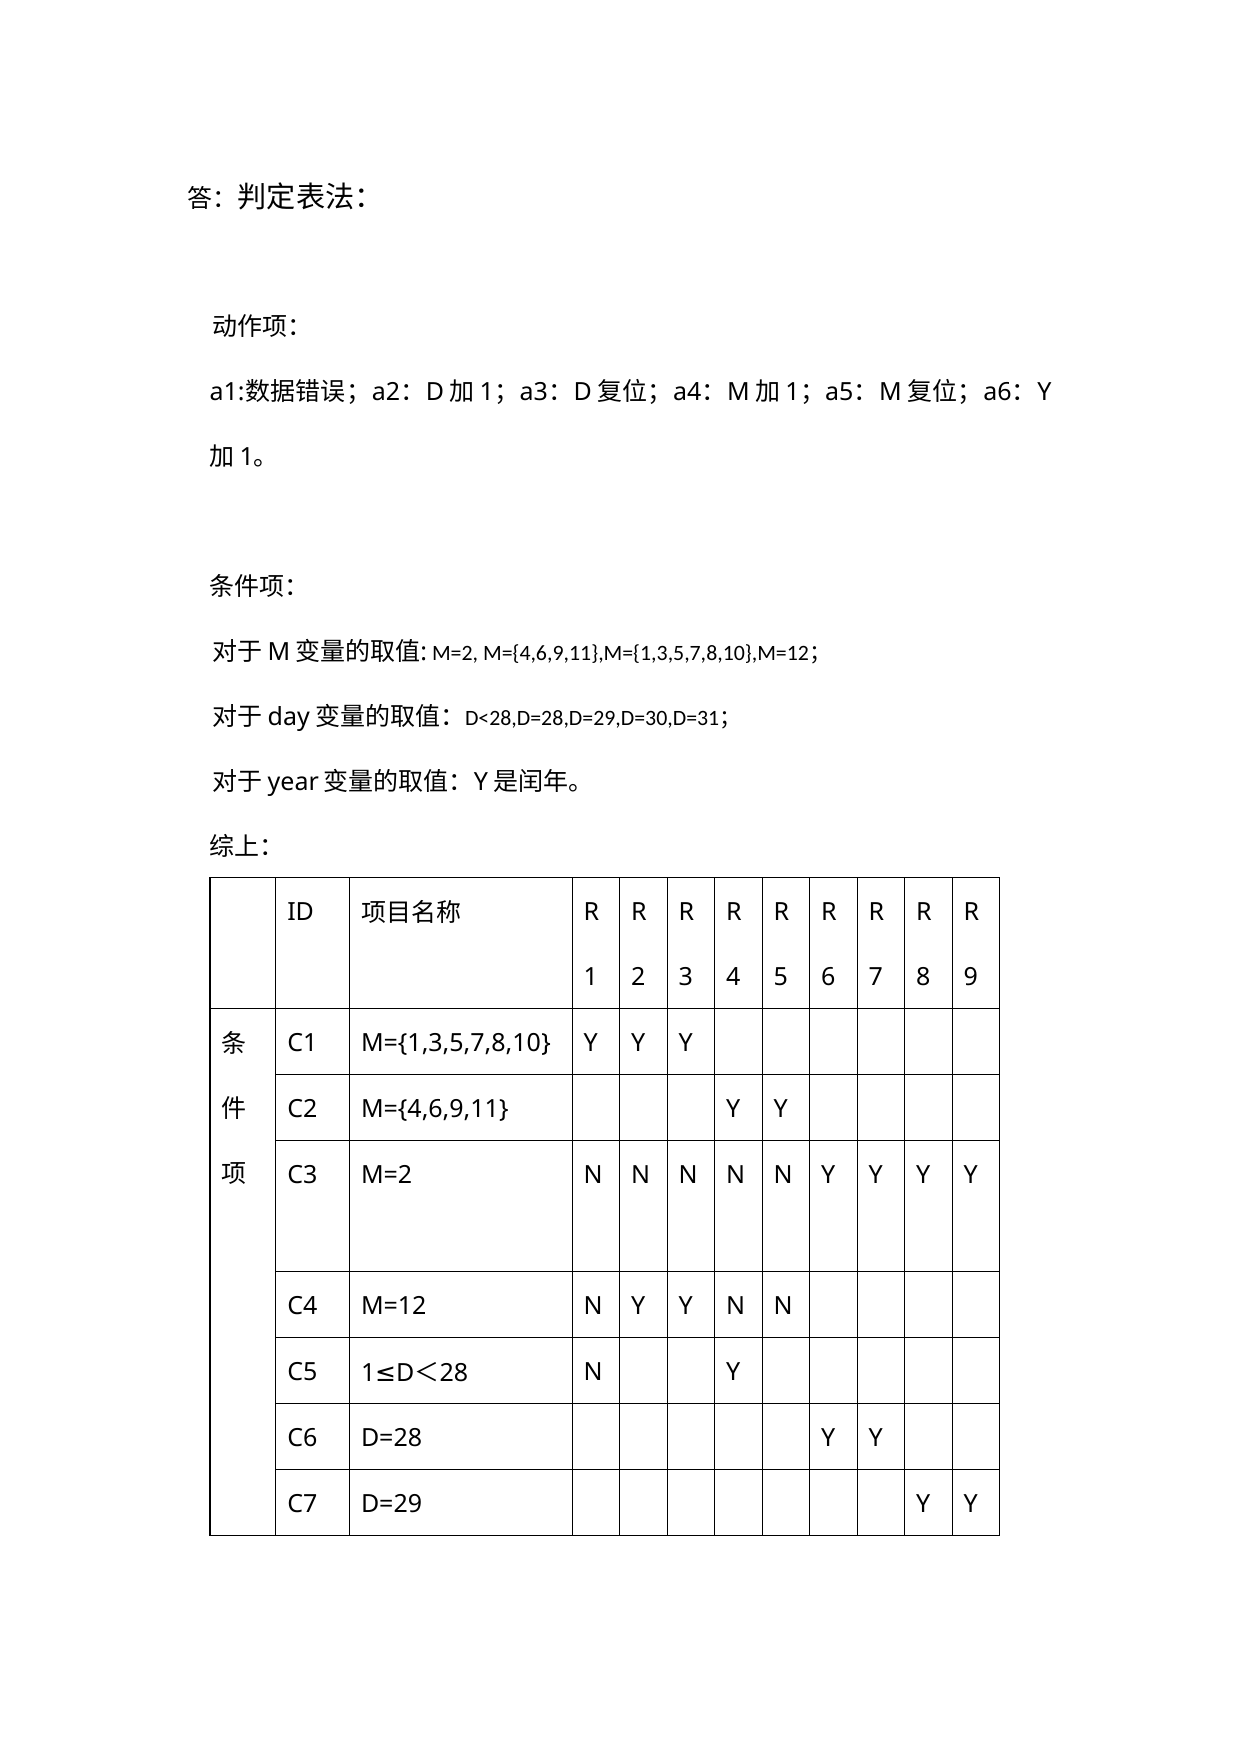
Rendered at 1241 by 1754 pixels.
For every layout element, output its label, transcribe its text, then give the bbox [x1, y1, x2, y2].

table_cell C2 [276, 1075, 349, 1140]
table_cell [620, 1338, 667, 1403]
text 动作项： [187, 292, 1053, 357]
table_cell [858, 1470, 904, 1535]
table_cell Y [620, 1272, 667, 1337]
table_header ID [276, 878, 349, 1008]
table_cell Y [905, 1141, 952, 1271]
table_cell C6 [276, 1404, 349, 1469]
table_cell [810, 1075, 857, 1140]
table_cell N [573, 1272, 619, 1337]
table_cell [715, 1404, 762, 1469]
table_cell N [763, 1141, 809, 1271]
table_cell C4 [276, 1272, 349, 1337]
table_cell [810, 1470, 857, 1535]
table_cell [953, 1075, 999, 1140]
table_cell [573, 1075, 619, 1140]
table_cell [905, 1338, 952, 1403]
table_cell D=29 [350, 1470, 572, 1535]
table_cell 条件项 [211, 1009, 275, 1535]
table_cell [763, 1009, 809, 1074]
table_cell Y [905, 1470, 952, 1535]
table_header R3 [668, 878, 714, 1008]
table_cell [715, 1470, 762, 1535]
table_cell [953, 1338, 999, 1403]
table_cell [905, 1272, 952, 1337]
table_cell Y [953, 1141, 999, 1271]
table_cell Y [715, 1075, 762, 1140]
table_cell [668, 1404, 714, 1469]
text 对于year变量的取值：Y是闰年。 [187, 747, 1053, 812]
table_header 项目名称 [350, 878, 572, 1008]
table_cell C5 [276, 1338, 349, 1403]
table_cell N [715, 1272, 762, 1337]
table_cell [668, 1470, 714, 1535]
table_cell M={4,6,9,11} [350, 1075, 572, 1140]
text 对于day变量的取值：D<28,D=28,D=29,D=30,D=31； [187, 682, 1053, 747]
table_cell Y [715, 1338, 762, 1403]
table_cell [905, 1075, 952, 1140]
table_cell [620, 1404, 667, 1469]
table_cell M=12 [350, 1272, 572, 1337]
table_cell C1 [276, 1009, 349, 1074]
table_cell N [763, 1272, 809, 1337]
table_cell Y [763, 1075, 809, 1140]
table_cell [858, 1338, 904, 1403]
table_header R8 [905, 878, 952, 1008]
table_cell N [715, 1141, 762, 1271]
table_cell C7 [276, 1470, 349, 1535]
table_cell [763, 1338, 809, 1403]
table_cell Y [668, 1272, 714, 1337]
text 条件项： [209, 552, 1053, 617]
table_cell Y [810, 1141, 857, 1271]
table_cell [620, 1470, 667, 1535]
table_cell N [573, 1338, 619, 1403]
table_cell [763, 1470, 809, 1535]
text 对于M变量的取值: M=2, M={4,6,9,11},M={1,3,5,7,8,10},M=12； [187, 617, 1053, 682]
table_header R7 [858, 878, 904, 1008]
text a1:数据错误；a2：D加1；a3：D复位；a4：M加1；a5：M复位；a6：Y加1。 [209, 357, 1053, 487]
table_cell [953, 1272, 999, 1337]
table_cell [953, 1009, 999, 1074]
table_cell [573, 1404, 619, 1469]
table_cell [668, 1075, 714, 1140]
table_cell [810, 1009, 857, 1074]
table_cell [858, 1272, 904, 1337]
table_cell Y [810, 1404, 857, 1469]
table_cell Y [858, 1404, 904, 1469]
table_cell [810, 1272, 857, 1337]
table_cell Y [668, 1009, 714, 1074]
text 答：判定表法： [187, 162, 1053, 227]
table_header R6 [810, 878, 857, 1008]
table_header R9 [953, 878, 999, 1008]
table_cell [953, 1404, 999, 1469]
table_cell [858, 1009, 904, 1074]
table_cell D=28 [350, 1404, 572, 1469]
table_cell M={1,3,5,7,8,10} [350, 1009, 572, 1074]
table_cell N [573, 1141, 619, 1271]
table_cell [905, 1404, 952, 1469]
table_header R1 [573, 878, 619, 1008]
table_header R2 [620, 878, 667, 1008]
text 综上： [209, 812, 1053, 877]
table_header R5 [763, 878, 809, 1008]
table_header R4 [715, 878, 762, 1008]
table_header [211, 878, 275, 1008]
table_cell M=2 [350, 1141, 572, 1271]
table_cell Y [858, 1141, 904, 1271]
table_cell Y [620, 1009, 667, 1074]
table_cell [668, 1338, 714, 1403]
table_cell [573, 1470, 619, 1535]
table_cell 1≤D＜28 [350, 1338, 572, 1403]
table_cell Y [573, 1009, 619, 1074]
table_cell [858, 1075, 904, 1140]
table_cell N [620, 1141, 667, 1271]
table_cell [620, 1075, 667, 1140]
table_cell [905, 1009, 952, 1074]
table_cell C3 [276, 1141, 349, 1271]
table_cell [810, 1338, 857, 1403]
table_cell Y [953, 1470, 999, 1535]
table_cell [715, 1009, 762, 1074]
table_cell N [668, 1141, 714, 1271]
table_cell [763, 1404, 809, 1469]
